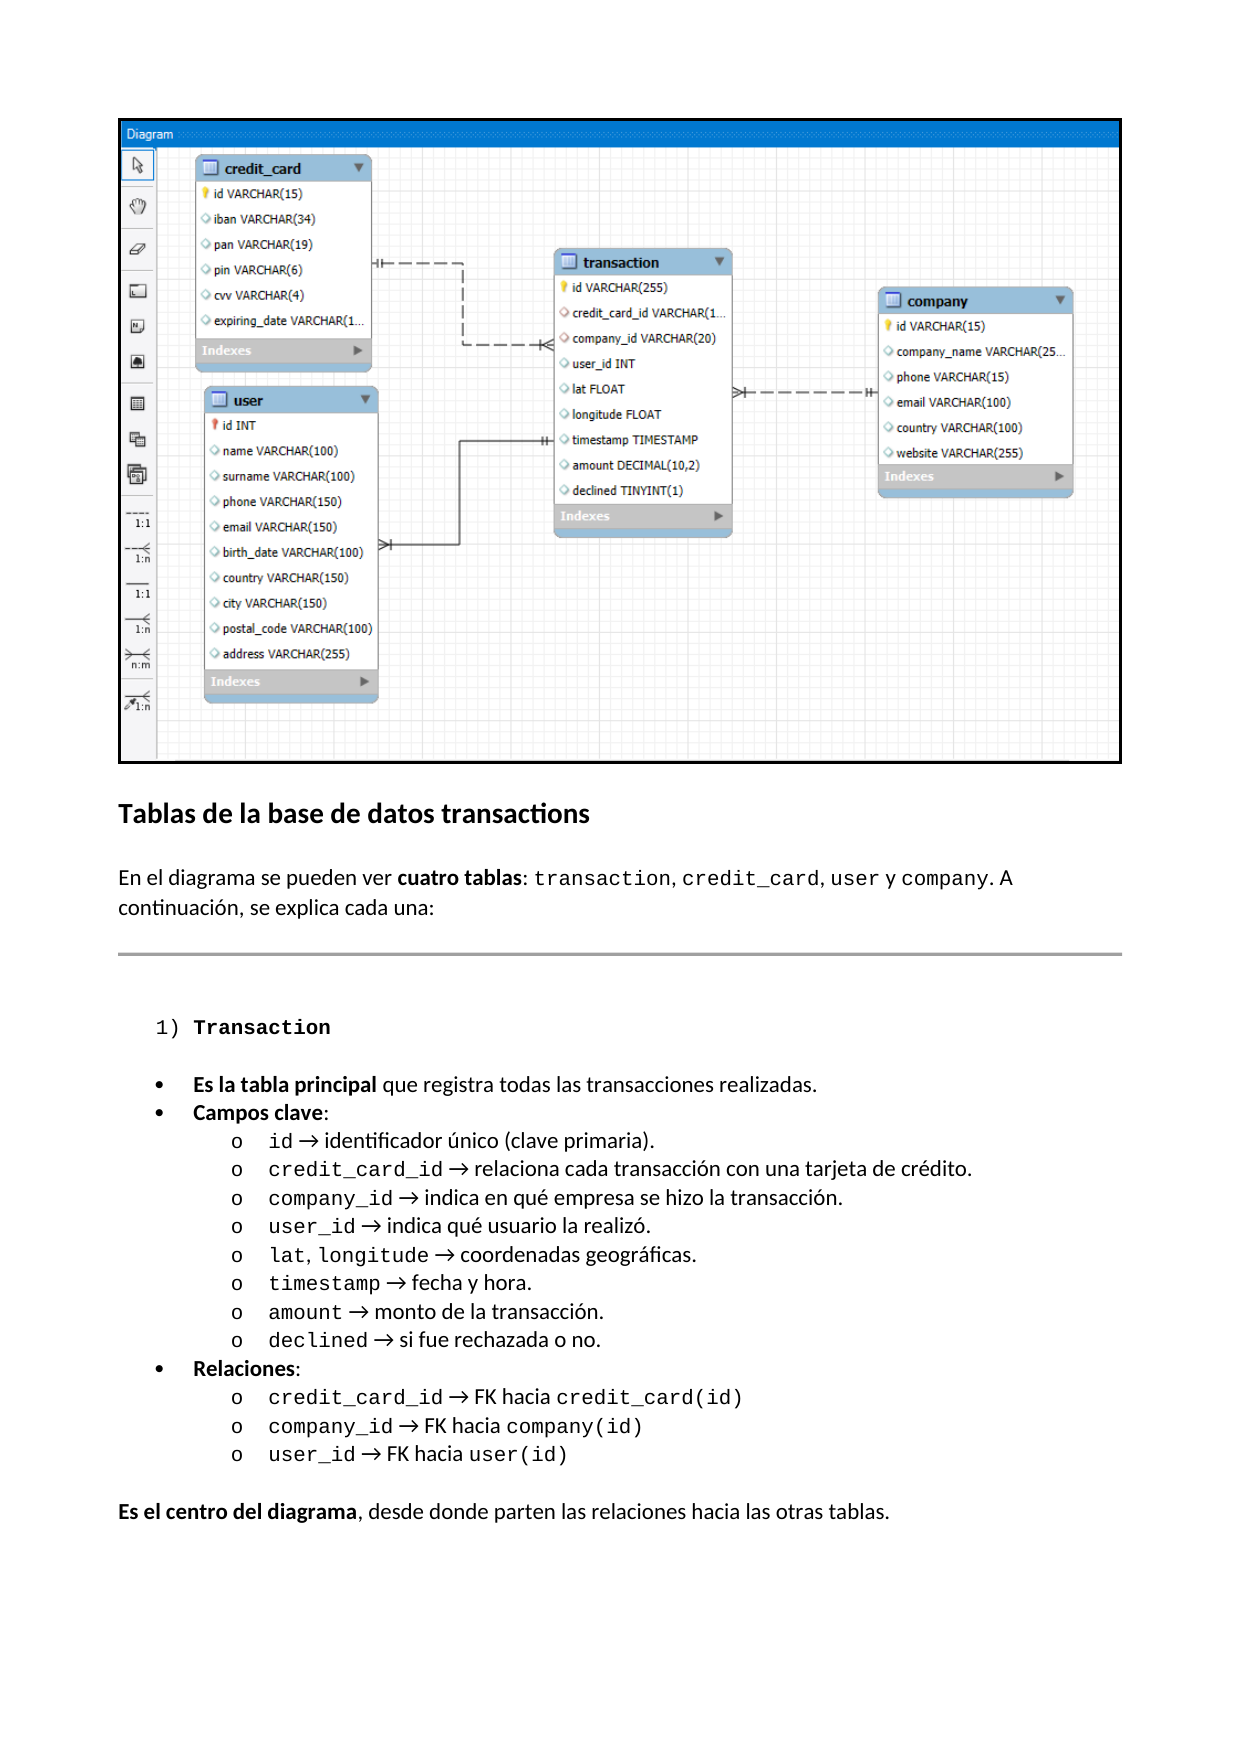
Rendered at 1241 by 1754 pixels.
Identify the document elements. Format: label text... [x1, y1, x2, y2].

list Campos clave: [156, 1098, 1122, 1126]
picture [121, 121, 1119, 761]
list user_id → indica qué usuario la realizó. [231, 1211, 1122, 1240]
text En el diagrama se pueden ver cuatro tablas: transaction, credit_card, user y company. A continuación, se explica cada una: [118, 863, 1122, 921]
list company_id → indica en qué empresa se hizo la transacción. [231, 1183, 1122, 1211]
list declined → si fue rechazada o no. [231, 1326, 1122, 1354]
list lat, longitude → coordenadas geográficas. [231, 1240, 1122, 1268]
list credit_card_id → FK hacia credit_card(id) [231, 1382, 1122, 1411]
text Tablas de la base de datos transactions [118, 795, 1122, 831]
list amount → monto de la transacción. [231, 1297, 1122, 1326]
list company_id → FK hacia company(id) [231, 1411, 1122, 1439]
list user_id → FK hacia user(id) [231, 1439, 1122, 1468]
list Transaction [156, 1012, 1122, 1041]
list Es la tabla principal que registra todas las transacciones realizadas. [156, 1070, 1122, 1098]
list id → identificador único (clave primaria). [231, 1126, 1122, 1154]
list credit_card_id → relaciona cada transacción con una tarjeta de crédito. [231, 1154, 1122, 1183]
list timestamp → fecha y hora. [231, 1268, 1122, 1297]
list Relaciones: [156, 1354, 1122, 1382]
text Es el centro del diagrama, desde donde parten las relaciones hacia las otras tablas. [118, 1497, 1122, 1525]
